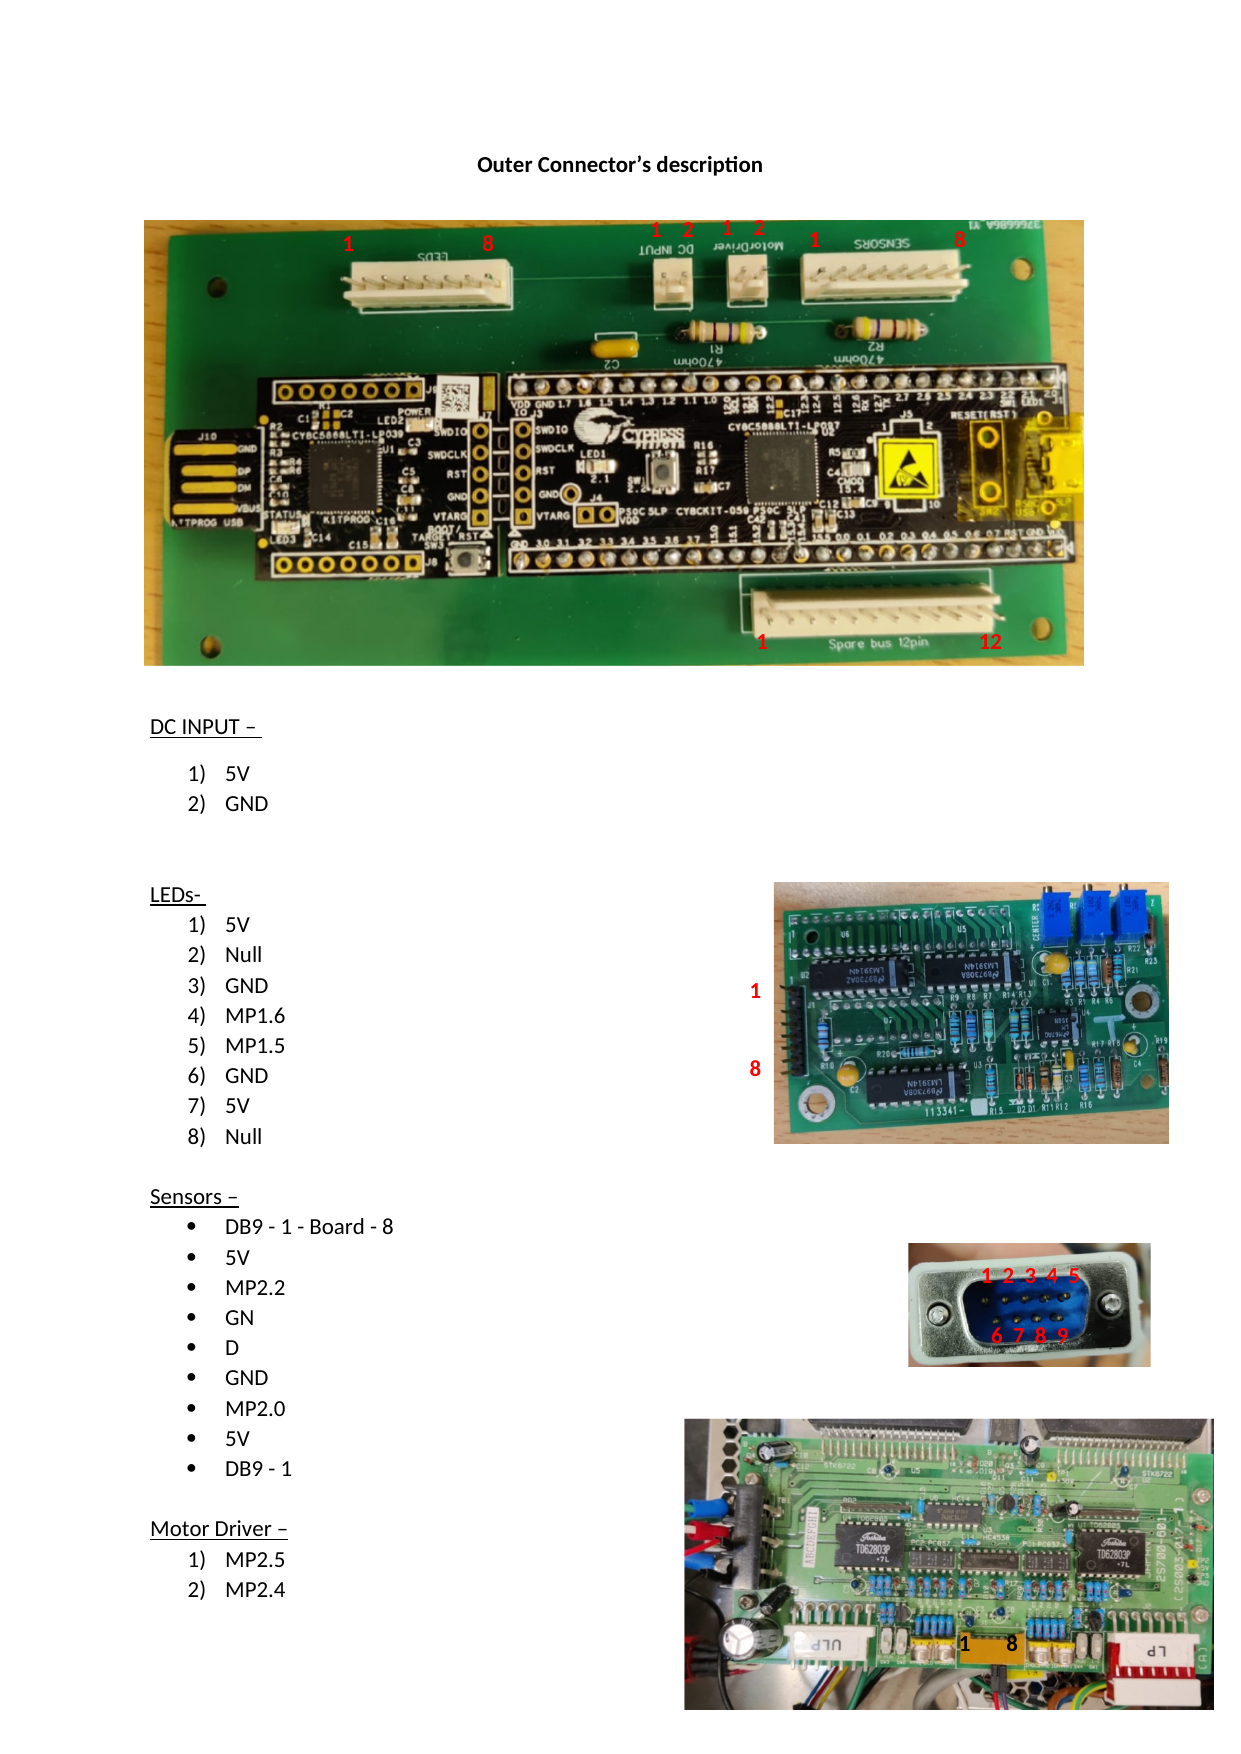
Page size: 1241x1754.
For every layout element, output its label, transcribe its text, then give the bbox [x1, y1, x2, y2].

list 5V [187, 1424, 684, 1452]
list GND [187, 971, 773, 999]
list MP1.6 [187, 1001, 773, 1029]
list DB9 - 1 [187, 1454, 684, 1482]
list DB9 - 1 - Board - 8 [187, 1212, 1090, 1241]
list GND [187, 1363, 1090, 1392]
text Outer Connector’s description [150, 150, 1090, 178]
text DC INPUT – [150, 712, 1090, 741]
list MP2.5 [187, 1545, 684, 1573]
list D [187, 1333, 908, 1361]
list 5V [187, 910, 773, 938]
list MP2.2 [187, 1273, 908, 1301]
picture [145, 220, 1084, 665]
picture [908, 1243, 1151, 1367]
list MP2.4 [187, 1575, 684, 1603]
list LEDs- [150, 880, 1090, 908]
list MP1.5 [187, 1031, 773, 1059]
list MP2.0 [187, 1394, 1090, 1422]
list Null [187, 1122, 1090, 1150]
list 5V [187, 759, 1090, 787]
picture [685, 1419, 1214, 1710]
list GN [187, 1303, 908, 1331]
list Motor Driver – [150, 1514, 684, 1543]
list GND [187, 789, 1090, 818]
list Sensors – [150, 1182, 1090, 1210]
list 5V [187, 1243, 908, 1271]
list GND [187, 1061, 773, 1089]
list 5V [187, 1092, 773, 1120]
picture [773, 882, 1169, 1144]
list Null [187, 941, 773, 969]
